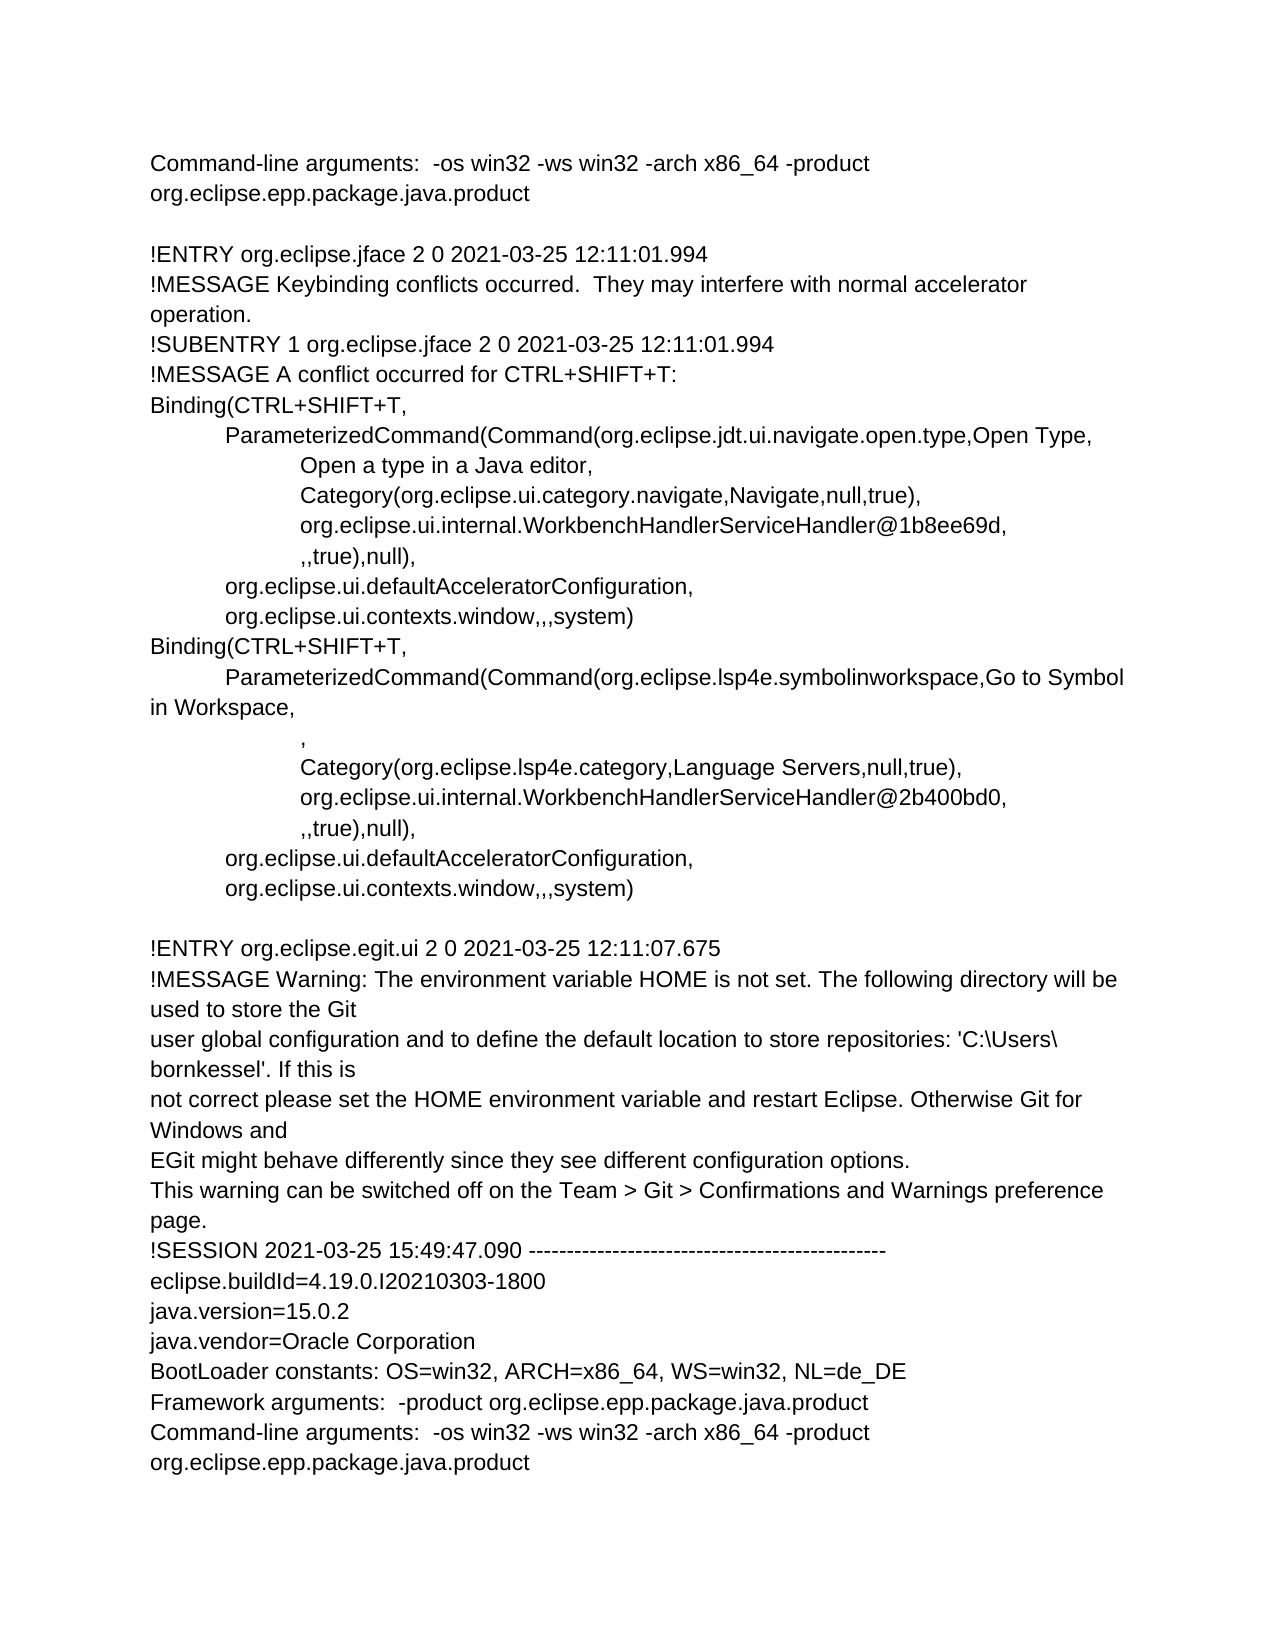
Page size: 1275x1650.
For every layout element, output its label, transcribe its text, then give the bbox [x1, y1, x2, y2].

text !MESSAGE Warning: The environment variable HOME is not set. The following directory will be used to store the Git [150, 966, 1125, 1022]
text Open a type in a Java editor, [150, 452, 1125, 478]
text ParameterizedCommand(Command(org.eclipse.jdt.ui.navigate.open.type,Open Type, [150, 422, 1125, 448]
text !ENTRY org.eclipse.egit.ui 2 0 2021-03-25 12:11:07.675 [150, 935, 1125, 962]
text Framework arguments: -product org.eclipse.epp.package.java.product [150, 1388, 1125, 1415]
text Binding(CTRL+SHIFT+T, [150, 392, 1125, 418]
text user global configuration and to define the default location to store repositories: 'C:\Users\bornkessel'. If this is [150, 1026, 1125, 1083]
text !SUBENTRY 1 org.eclipse.jface 2 0 2021-03-25 12:11:01.994 [150, 331, 1125, 358]
text !ENTRY org.eclipse.jface 2 0 2021-03-25 12:11:01.994 [150, 241, 1125, 267]
text EGit might behave differently since they see different configuration options. [150, 1147, 1125, 1173]
text org.eclipse.ui.defaultAcceleratorConfiguration, [150, 845, 1125, 871]
text BootLoader constants: OS=win32, ARCH=x86_64, WS=win32, NL=de_DE [150, 1358, 1125, 1385]
text ParameterizedCommand(Command(org.eclipse.lsp4e.symbolinworkspace,Go to Symbol in Workspace, [150, 663, 1125, 720]
text org.eclipse.ui.contexts.window,,,system) [150, 875, 1125, 901]
text , [150, 724, 1125, 750]
text Command-line arguments: -os win32 -ws win32 -arch x86_64 -product org.eclipse.epp.package.java.product [150, 1419, 1125, 1475]
text Category(org.eclipse.ui.category.navigate,Navigate,null,true), [150, 482, 1125, 509]
text !SESSION 2021-03-25 15:49:47.090 ----------------------------------------------- [150, 1237, 1125, 1264]
text org.eclipse.ui.internal.WorkbenchHandlerServiceHandler@2b400bd0, [150, 784, 1125, 811]
text org.eclipse.ui.defaultAcceleratorConfiguration, [150, 573, 1125, 599]
text org.eclipse.ui.contexts.window,,,system) [150, 603, 1125, 629]
text !MESSAGE Keybinding conflicts occurred. They may interfere with normal accelerator operation. [150, 271, 1125, 327]
text !MESSAGE A conflict occurred for CTRL+SHIFT+T: [150, 361, 1125, 388]
text java.vendor=Oracle Corporation [150, 1328, 1125, 1354]
text ,,true),null), [150, 814, 1125, 841]
text java.version=15.0.2 [150, 1298, 1125, 1324]
text eclipse.buildId=4.19.0.I20210303-1800 [150, 1268, 1125, 1294]
text not correct please set the HOME environment variable and restart Eclipse. Otherwise Git for Windows and [150, 1086, 1125, 1143]
text This warning can be switched off on the Team > Git > Confirmations and Warnings preference page. [150, 1177, 1125, 1234]
text Category(org.eclipse.lsp4e.category,Language Servers,null,true), [150, 754, 1125, 781]
text org.eclipse.ui.internal.WorkbenchHandlerServiceHandler@1b8ee69d, [150, 512, 1125, 539]
text Command-line arguments: -os win32 -ws win32 -arch x86_64 -product org.eclipse.epp.package.java.product [150, 150, 1125, 207]
text Binding(CTRL+SHIFT+T, [150, 633, 1125, 660]
text ,,true),null), [150, 543, 1125, 569]
